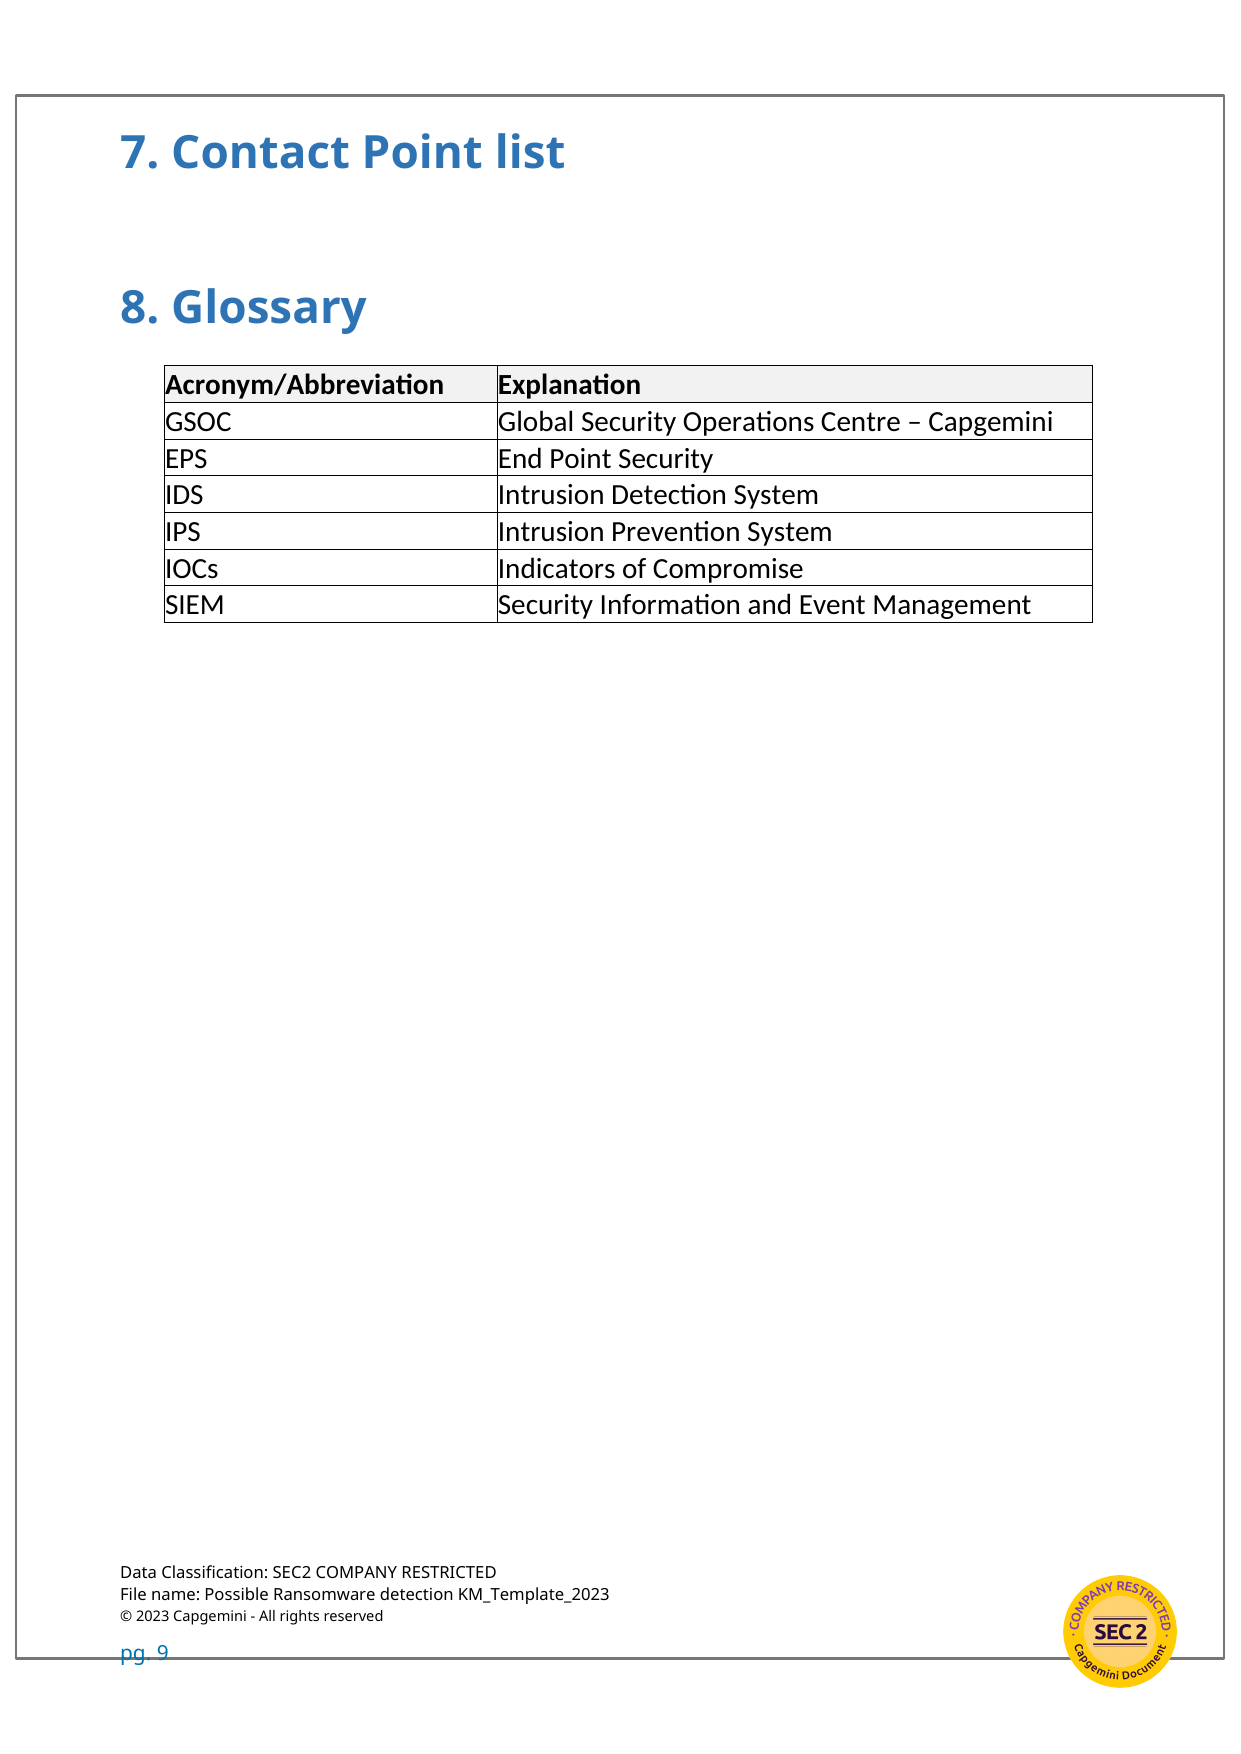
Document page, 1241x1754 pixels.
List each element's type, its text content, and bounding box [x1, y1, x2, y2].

table_cell End Point Security [498, 440, 1092, 475]
table_cell Intrusion Detection System [498, 476, 1092, 512]
table_cell EPS [165, 440, 497, 475]
table_cell Intrusion Prevention System [498, 513, 1092, 549]
table_header Explanation [498, 366, 1092, 402]
table_cell IPS [165, 513, 497, 549]
table_cell IOCs [165, 550, 497, 585]
picture [1063, 1575, 1177, 1688]
table_cell IDS [165, 476, 497, 512]
table_cell Indicators of Compromise [498, 550, 1092, 585]
table_cell Security Information and Event Management [498, 586, 1092, 622]
table_cell Global Security Operations Centre – Capgemini [498, 403, 1092, 439]
text 8. Glossary [120, 275, 1097, 337]
table_header Acronym/Abbreviation [165, 366, 497, 402]
table_cell GSOC [165, 403, 497, 439]
table_cell SIEM [165, 586, 497, 622]
text 7. Contact Point list [120, 120, 1097, 182]
